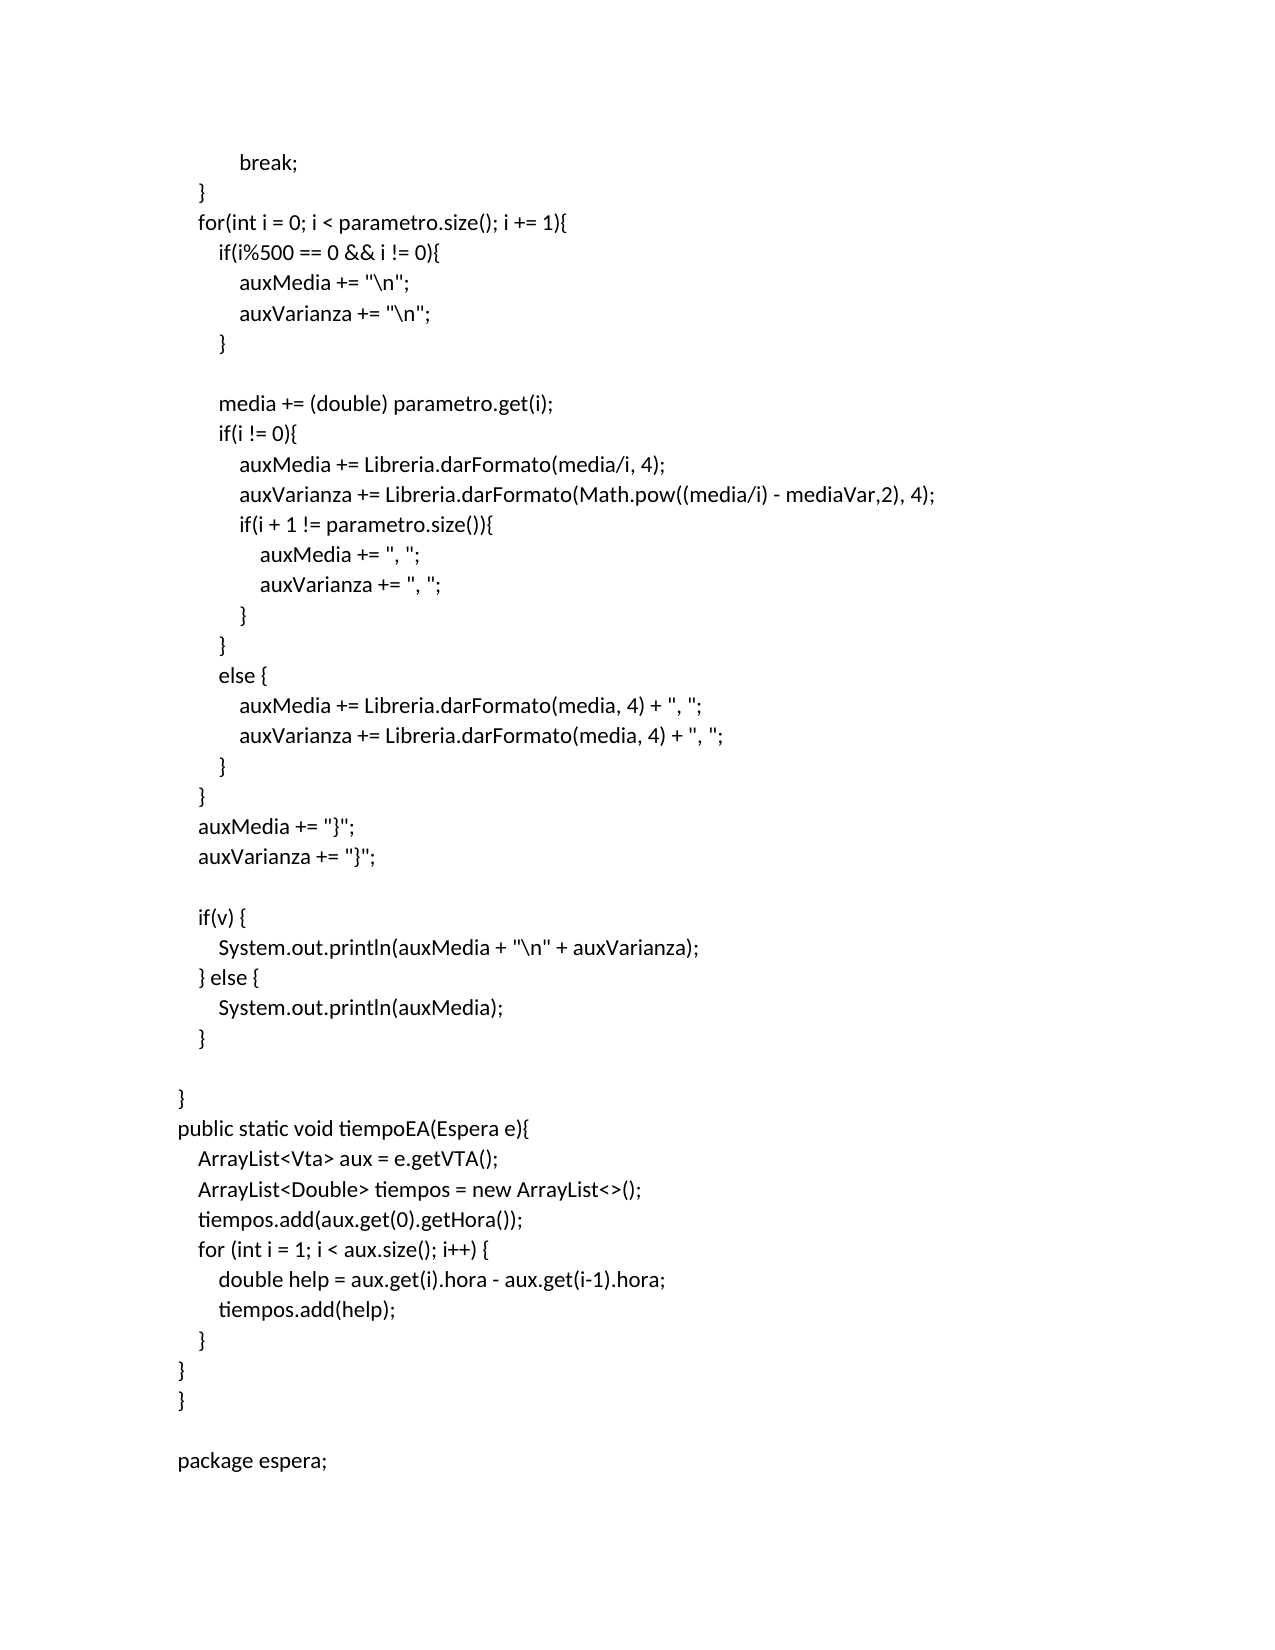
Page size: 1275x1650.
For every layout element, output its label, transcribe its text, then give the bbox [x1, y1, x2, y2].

text auxVarianza += Libreria.darFormato(media, 4) + ", "; [177, 722, 1098, 749]
text } [177, 178, 1098, 206]
text } [177, 631, 1098, 659]
text ArrayList<Vta> aux = e.getVTA(); [177, 1144, 1098, 1172]
text auxVarianza += "\n"; [177, 299, 1098, 327]
text package espera; [177, 1447, 1098, 1474]
text public static void tiempoEA(Espera e){ [177, 1114, 1098, 1142]
text auxMedia += ", "; [177, 540, 1098, 568]
text if(i != 0){ [177, 419, 1098, 447]
text tiempos.add(help); [177, 1296, 1098, 1323]
text media += (double) parametro.get(i); [177, 389, 1098, 417]
text if(i + 1 != parametro.size()){ [177, 510, 1098, 538]
text if(v) { [177, 903, 1098, 931]
text } [177, 1024, 1098, 1052]
text auxVarianza += Libreria.darFormato(Math.pow((media/i) - mediaVar,2), 4); [177, 480, 1098, 508]
text } [177, 1356, 1098, 1384]
text for(int i = 0; i < parametro.size(); i += 1){ [177, 208, 1098, 236]
text break; [177, 148, 1098, 176]
text } [177, 1326, 1098, 1354]
text auxMedia += Libreria.darFormato(media/i, 4); [177, 450, 1098, 478]
text else { [177, 661, 1098, 689]
text auxMedia += Libreria.darFormato(media, 4) + ", "; [177, 691, 1098, 719]
text ArrayList<Double> tiempos = new ArrayList<>(); [177, 1175, 1098, 1203]
text auxMedia += "\n"; [177, 268, 1098, 296]
text } [177, 329, 1098, 357]
text auxVarianza += ", "; [177, 571, 1098, 598]
text tiempos.add(aux.get(0).getHora()); [177, 1205, 1098, 1233]
text } [177, 601, 1098, 629]
text } [177, 752, 1098, 780]
text auxVarianza += "}"; [177, 842, 1098, 870]
text System.out.println(auxMedia); [177, 993, 1098, 1021]
text } [177, 1084, 1098, 1112]
text double help = aux.get(i).hora - aux.get(i-1).hora; [177, 1265, 1098, 1293]
text for (int i = 1; i < aux.size(); i++) { [177, 1235, 1098, 1263]
text } [177, 1386, 1098, 1414]
text } [177, 782, 1098, 810]
text if(i%500 == 0 && i != 0){ [177, 238, 1098, 266]
text } else { [177, 963, 1098, 991]
text auxMedia += "}"; [177, 812, 1098, 840]
text System.out.println(auxMedia + "\n" + auxVarianza); [177, 933, 1098, 961]
